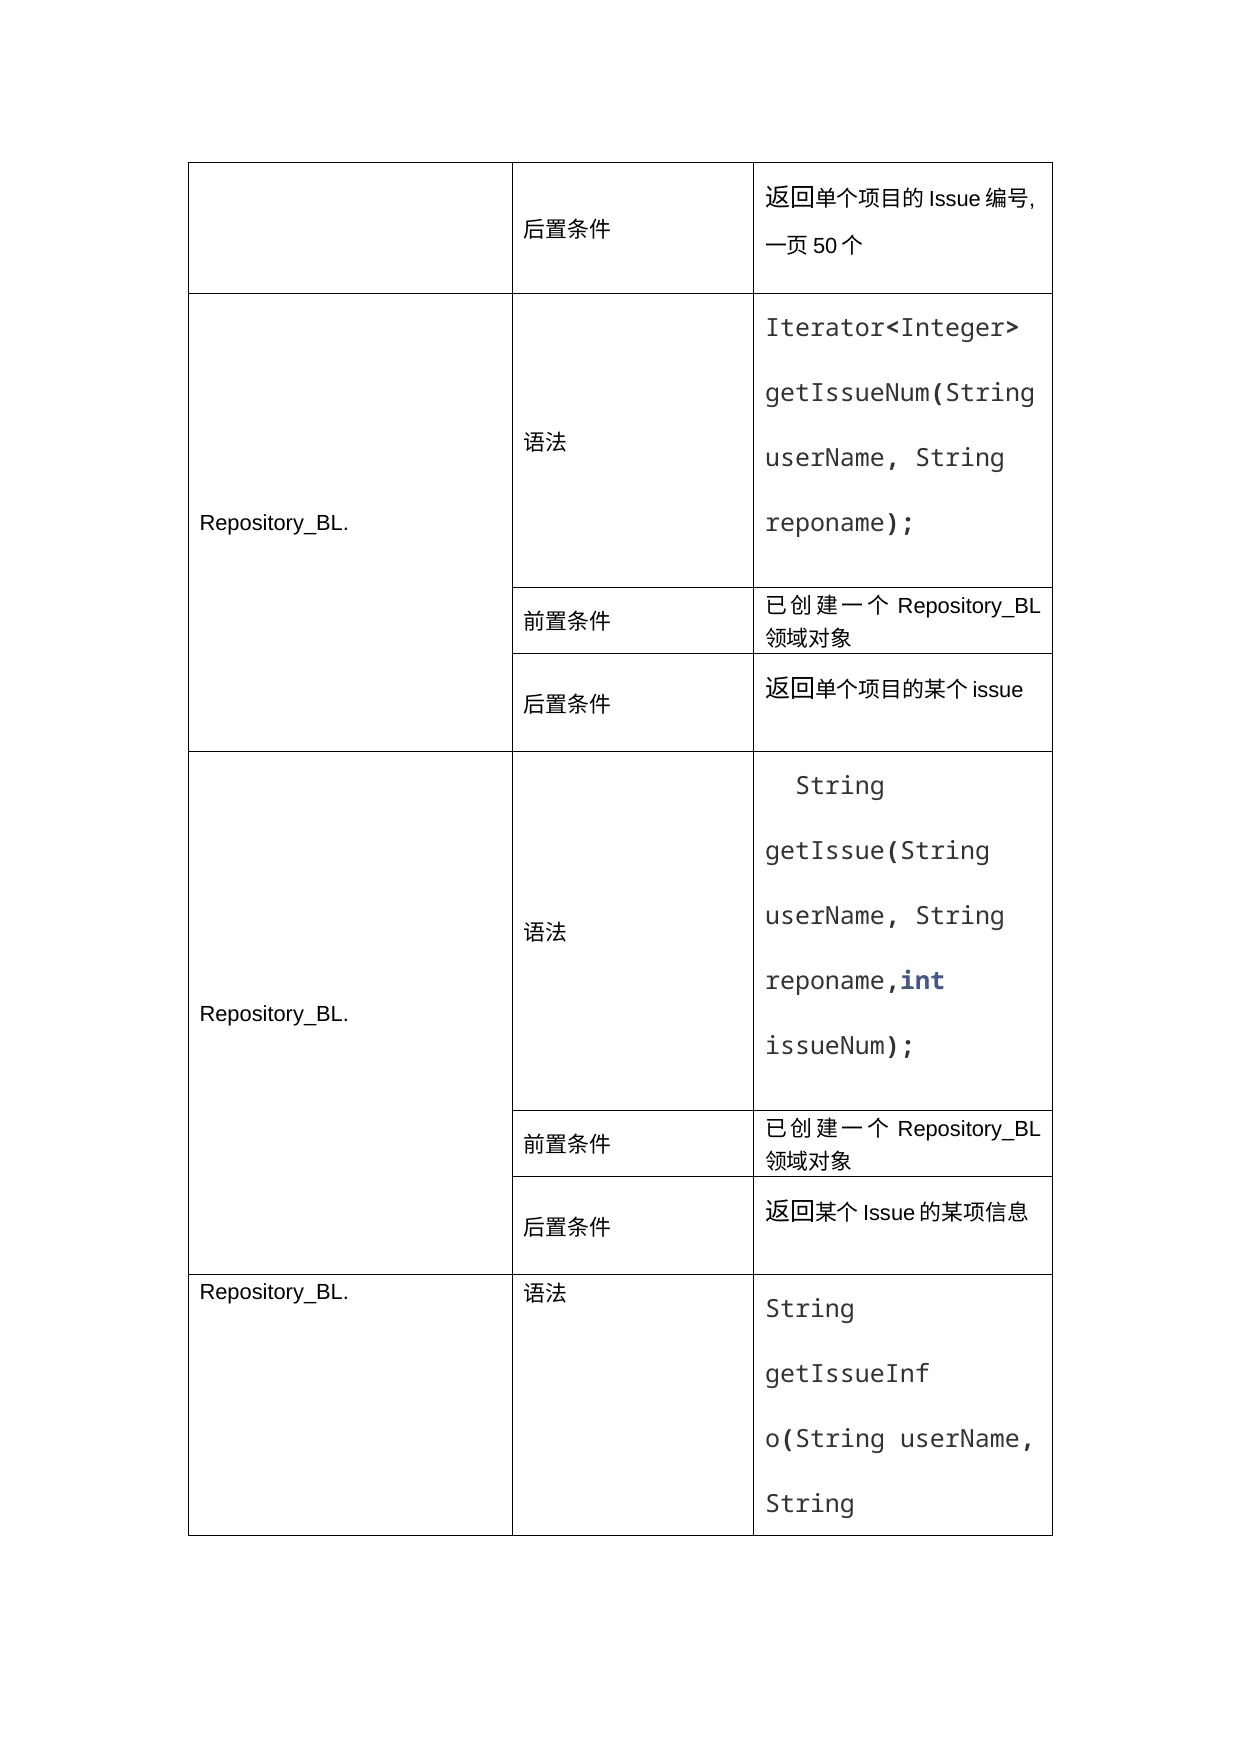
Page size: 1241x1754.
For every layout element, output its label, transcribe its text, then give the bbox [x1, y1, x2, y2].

table_cell Repository_BL. [189, 1275, 512, 1535]
table_cell 返回某个Issue的某项信息 [754, 1177, 1052, 1274]
table_cell 后置条件 [513, 1177, 753, 1274]
table_cell 语法 [513, 294, 753, 587]
table_cell 已创建一个Repository_BL领域对象 [754, 588, 1052, 653]
table_cell 语法 [513, 1275, 753, 1535]
table_cell 前置条件 [513, 588, 753, 653]
table_cell 语法 [513, 752, 753, 1110]
table_cell 已创建一个Repository_BL领域对象 [754, 1111, 1052, 1176]
table_cell 后置条件 [513, 163, 753, 293]
table_cell 后置条件 [513, 654, 753, 751]
table_cell 返回单个项目的某个issue [754, 654, 1052, 751]
table_cell String getIssue(String userName, String reponame,int issueNum); [754, 752, 1052, 1110]
table_cell Repository_BL. [189, 294, 512, 751]
table_cell Iterator<Integer> getIssueNum(String userName, String reponame); [754, 294, 1052, 587]
table_cell Repository_BL. [189, 752, 512, 1274]
table_cell 前置条件 [513, 1111, 753, 1176]
table_cell 返回单个项目的Issue编号,一页50个 [754, 163, 1052, 293]
